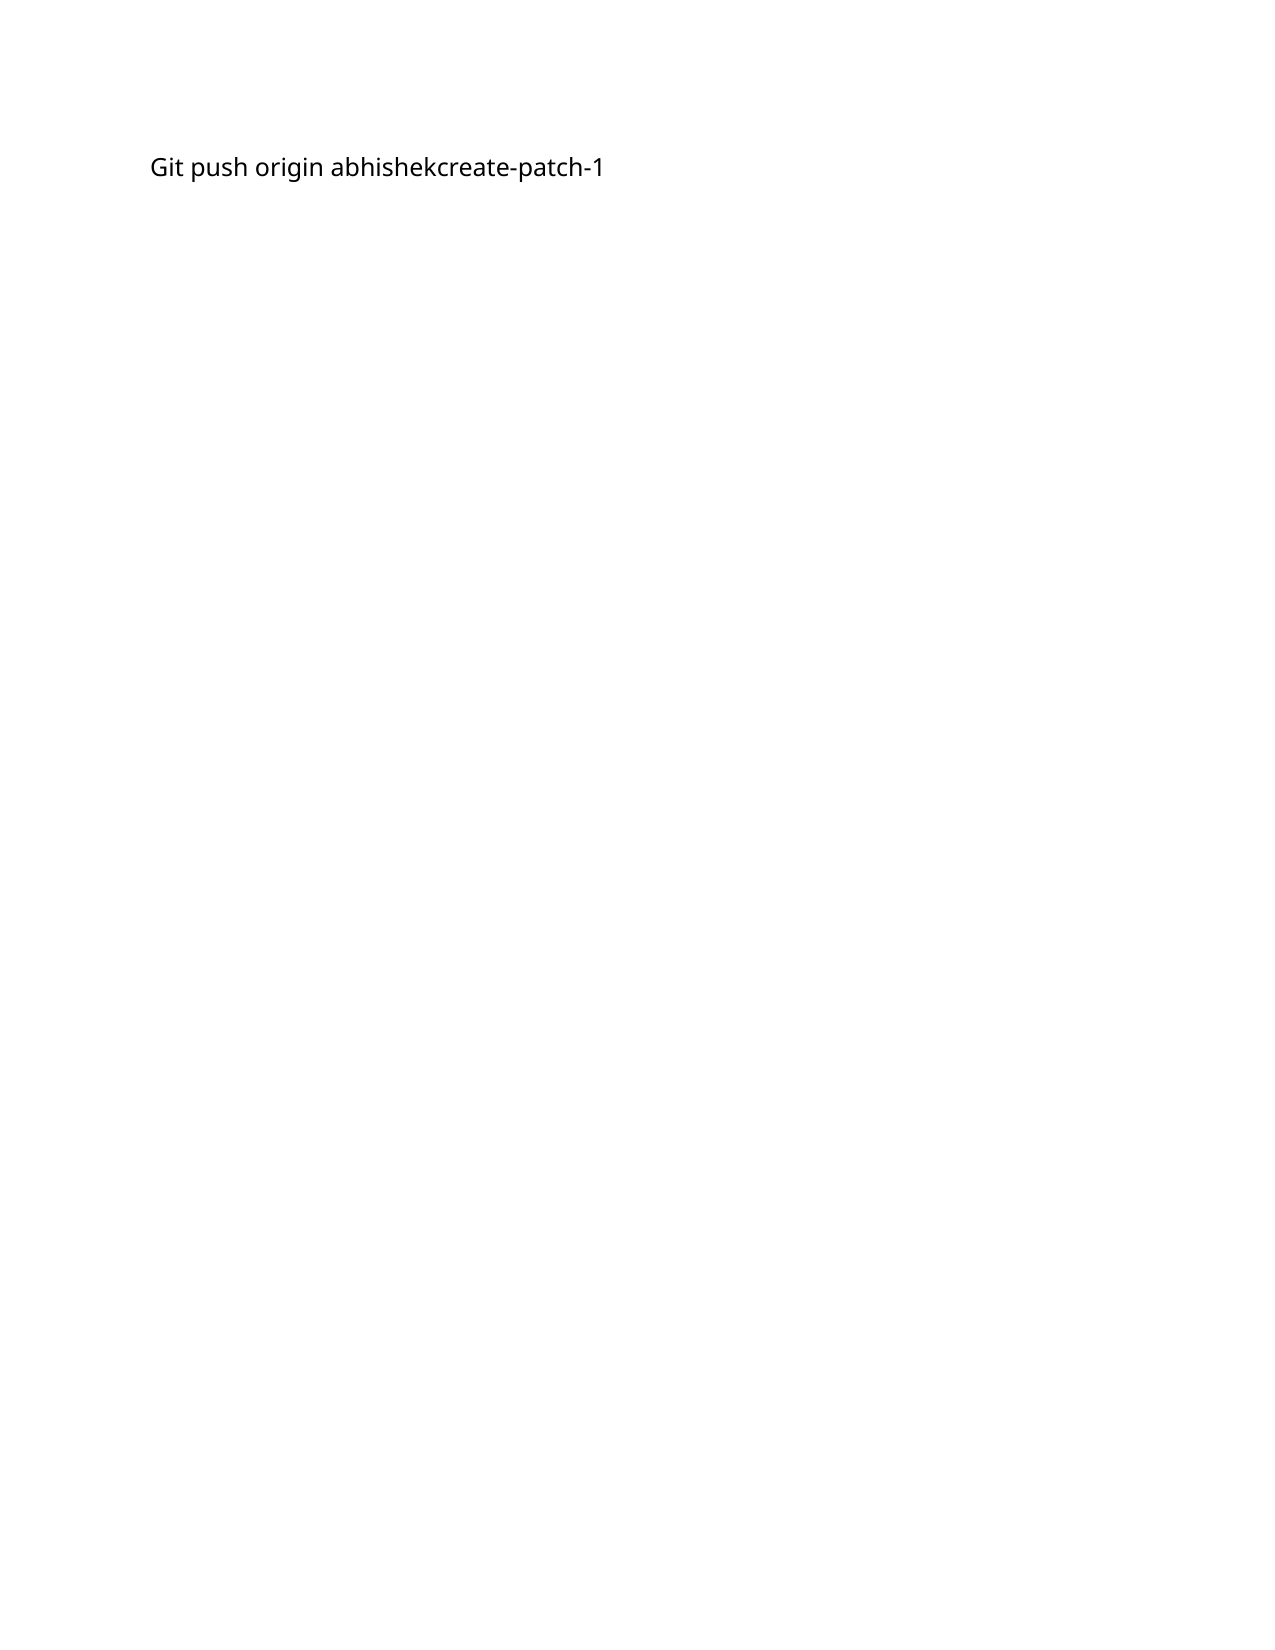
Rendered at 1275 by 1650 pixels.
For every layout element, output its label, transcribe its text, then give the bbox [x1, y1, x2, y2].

text Git push origin abhishekcreate-patch-1 [150, 150, 1125, 184]
